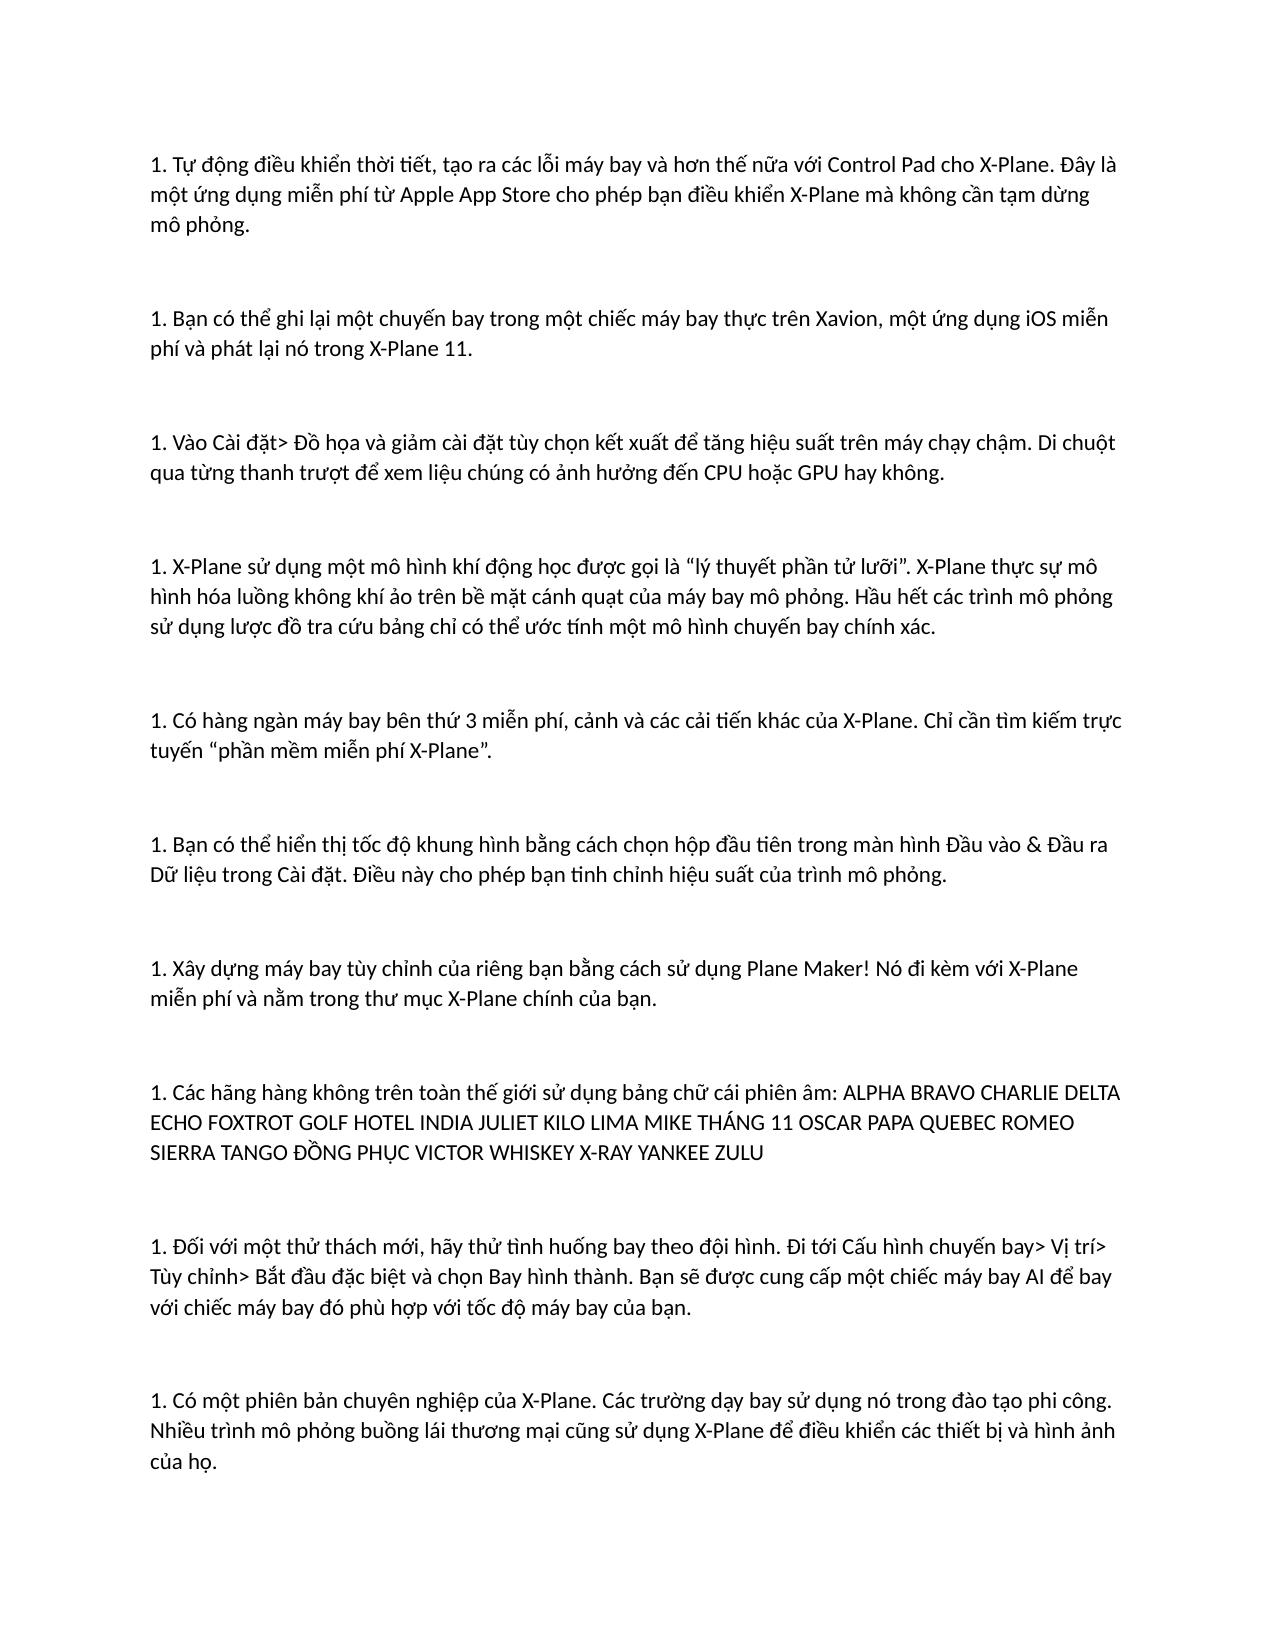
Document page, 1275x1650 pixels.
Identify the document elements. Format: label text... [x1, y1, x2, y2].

text 1. Vào Cài đặt> Đồ họa và giảm cài đặt tùy chọn kết xuất để tăng hiệu suất trên máy chạy chậm. Di chuột qua từng thanh trượt để xem liệu chúng có ảnh hưởng đến CPU hoặc GPU hay không. [150, 428, 1125, 486]
text 1. Bạn có thể hiển thị tốc độ khung hình bằng cách chọn hộp đầu tiên trong màn hình Đầu vào & Đầu ra Dữ liệu trong Cài đặt. Điều này cho phép bạn tinh chỉnh hiệu suất của trình mô phỏng. [150, 830, 1125, 888]
text 1. X-Plane sử dụng một mô hình khí động học được gọi là “lý thuyết phần tử lưỡi”. X-Plane thực sự mô hình hóa luồng không khí ảo trên bề mặt cánh quạt của máy bay mô phỏng. Hầu hết các trình mô phỏng sử dụng lược đồ tra cứu bảng chỉ có thể ước tính một mô hình chuyến bay chính xác. [150, 552, 1125, 641]
text 1. Đối với một thử thách mới, hãy thử tình huống bay theo đội hình. Đi tới Cấu hình chuyến bay> Vị trí> Tùy chỉnh> Bắt đầu đặc biệt và chọn Bay hình thành. Bạn sẽ được cung cấp một chiếc máy bay AI để bay với chiếc máy bay đó phù hợp với tốc độ máy bay của bạn. [150, 1232, 1125, 1321]
text 1. Các hãng hàng không trên toàn thế giới sử dụng bảng chữ cái phiên âm: ALPHA BRAVO CHARLIE DELTA ECHO FOXTROT GOLF HOTEL INDIA JULIET KILO LIMA MIKE THÁNG 11 OSCAR PAPA QUEBEC ROMEO SIERRA TANGO ĐỒNG PHỤC VICTOR WHISKEY X-RAY YANKEE ZULU [150, 1078, 1125, 1167]
text 1. Tự động điều khiển thời tiết, tạo ra các lỗi máy bay và hơn thế nữa với Control Pad cho X-Plane. Đây là một ứng dụng miễn phí từ Apple App Store cho phép bạn điều khiển X-Plane mà không cần tạm dừng mô phỏng. [150, 150, 1125, 238]
text 1. Bạn có thể ghi lại một chuyến bay trong một chiếc máy bay thực trên Xavion, một ứng dụng iOS miễn phí và phát lại nó trong X-Plane 11. [150, 304, 1125, 362]
text 1. Có một phiên bản chuyên nghiệp của X-Plane. Các trường dạy bay sử dụng nó trong đào tạo phi công. Nhiều trình mô phỏng buồng lái thương mại cũng sử dụng X-Plane để điều khiển các thiết bị và hình ảnh của họ. [150, 1386, 1125, 1475]
text 1. Có hàng ngàn máy bay bên thứ 3 miễn phí, cảnh và các cải tiến khác của X-Plane. Chỉ cần tìm kiếm trực tuyến “phần mềm miễn phí X-Plane”. [150, 706, 1125, 764]
text 1. Xây dựng máy bay tùy chỉnh của riêng bạn bằng cách sử dụng Plane Maker! Nó đi kèm với X-Plane miễn phí và nằm trong thư mục X-Plane chính của bạn. [150, 954, 1125, 1012]
